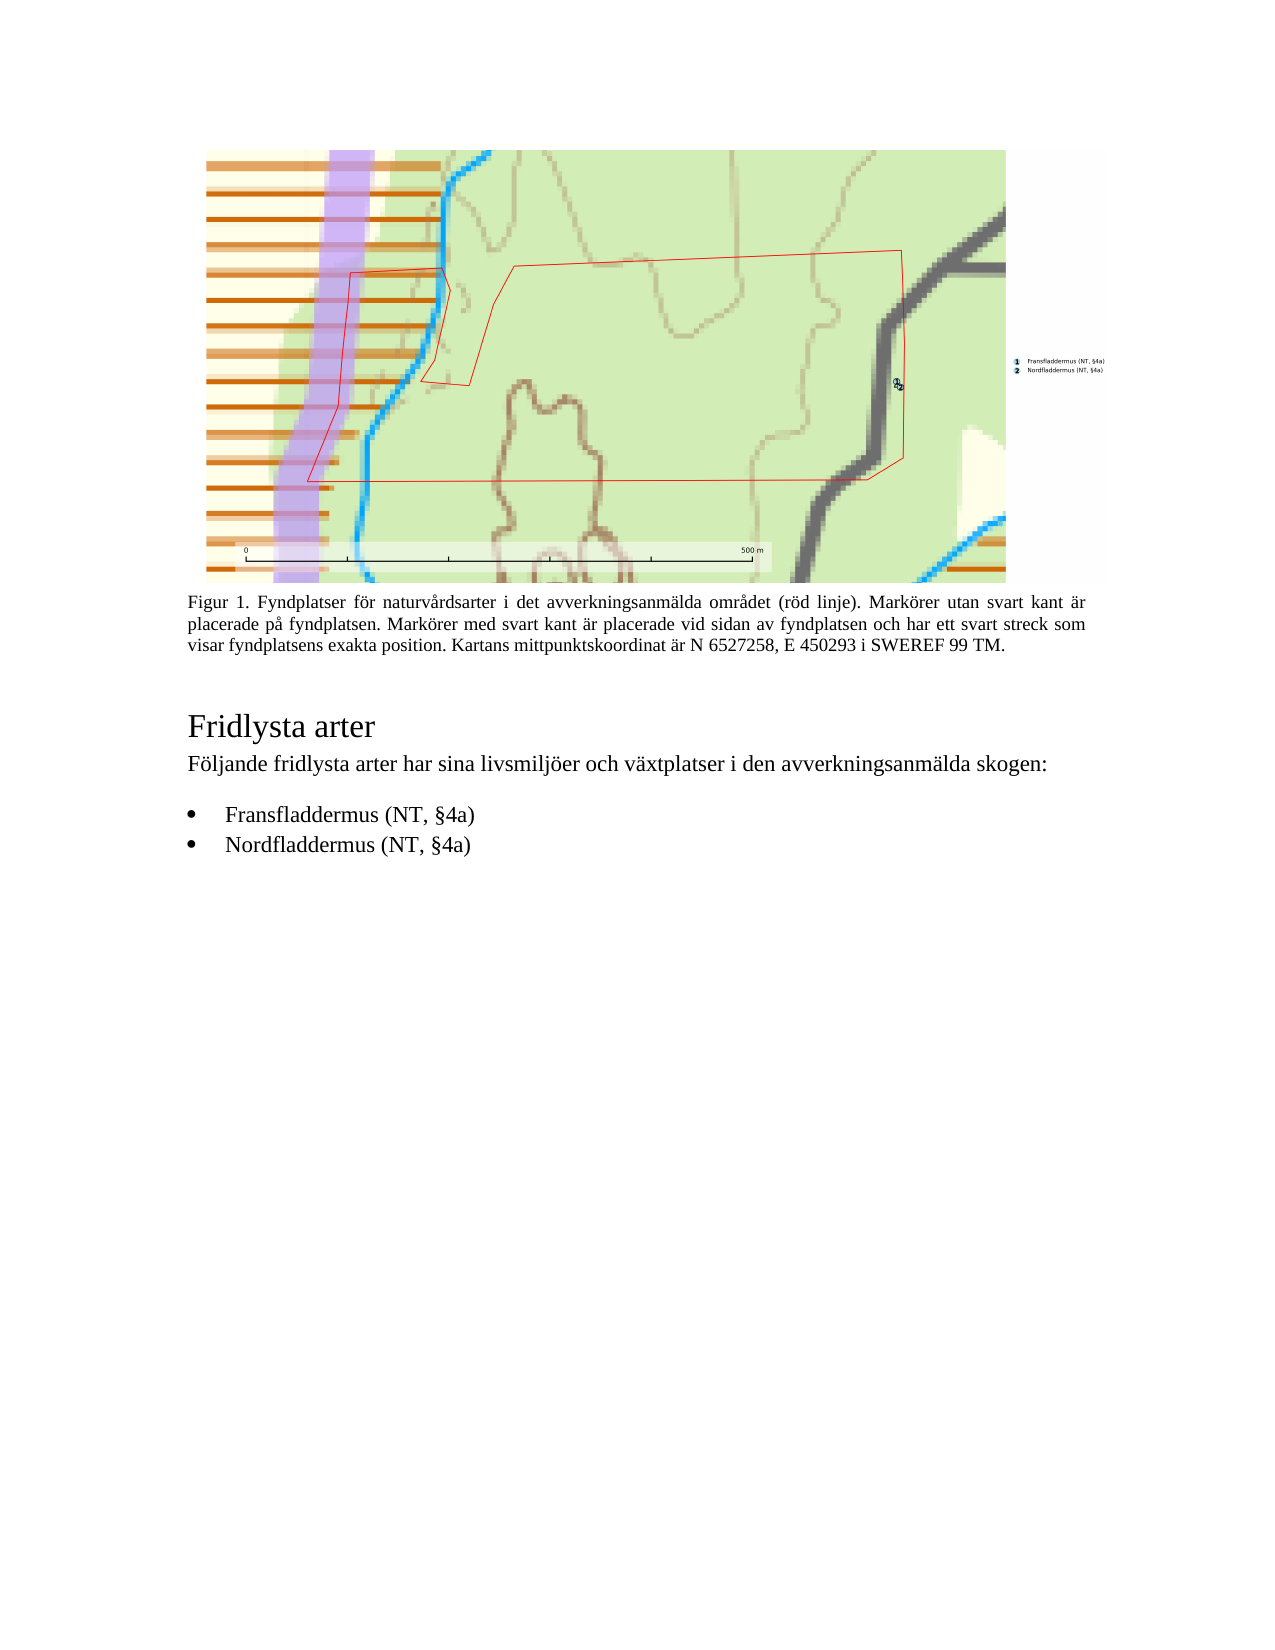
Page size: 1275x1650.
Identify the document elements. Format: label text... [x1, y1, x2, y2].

text Följande fridlysta arter har sina livsmiljöer och växtplatser i den avverkningsanmälda skogen: [187, 750, 1087, 776]
subtitle Fridlysta arter [187, 706, 1087, 744]
list Fransfladdermus (NT, §4a) [187, 801, 1087, 827]
text Figur 1. Fyndplatser för naturvårdsarter i det avverkningsanmälda området (röd linje). Markörer utan svart kant är placerade på fyndplatsen. Markörer med svart kant är placerade vid sidan av fyndplatsen och har ett svart streck som visar fyndplatsens exakta position. Kartans mittpunktskoordinat är N 6527258, E 450293 i SWEREF 99 TM. [187, 591, 1087, 656]
picture [206, 150, 1107, 583]
list Nordfladdermus (NT, §4a) [187, 831, 1087, 858]
